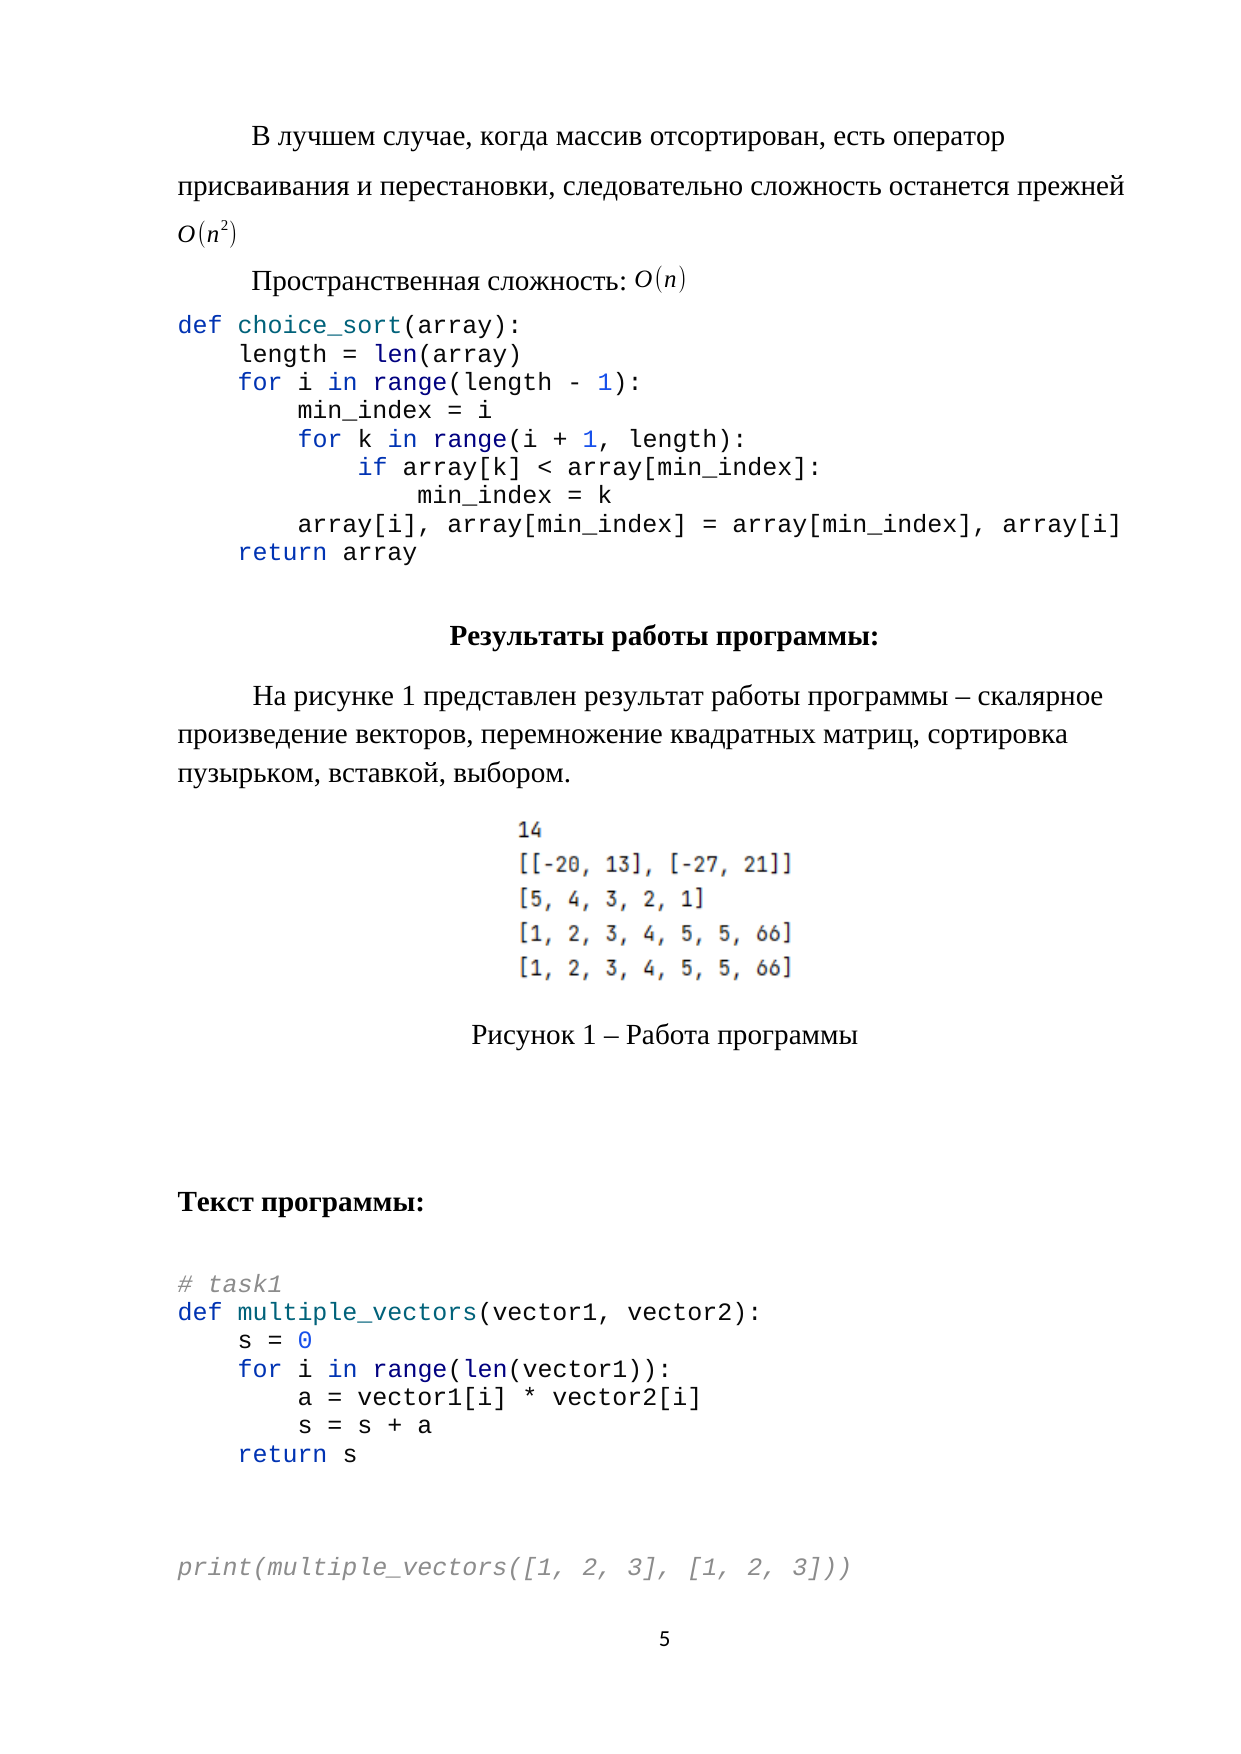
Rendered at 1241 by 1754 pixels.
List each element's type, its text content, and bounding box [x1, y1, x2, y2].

text def choice_sort(array): length = len(array) for i in range(length - 1): min_index = i for k in range(i + 1, length): if array[k] < array[min_index]: min_index = k array[i], array[min_index] = array[min_index], array[i] return array [177, 313, 1152, 568]
text На рисунке 1 представлен результат работы программы – скалярное произведение векторов, перемножение квадратных матриц, сортировка пузырьком, вставкой, выбором. [177, 678, 1152, 788]
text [177, 1243, 1152, 1611]
picture [510, 814, 819, 993]
text Пространственная сложность: [177, 263, 1152, 296]
text Рисунок 1 – Работа программы [177, 1017, 1152, 1051]
text В лучшем случае, когда массив отсортирован, есть оператор присваивания и перестановки, следовательно сложность останется прежней [177, 118, 1152, 249]
text Результаты работы программы: [177, 618, 1152, 652]
text Текст программы: [177, 1184, 1152, 1217]
